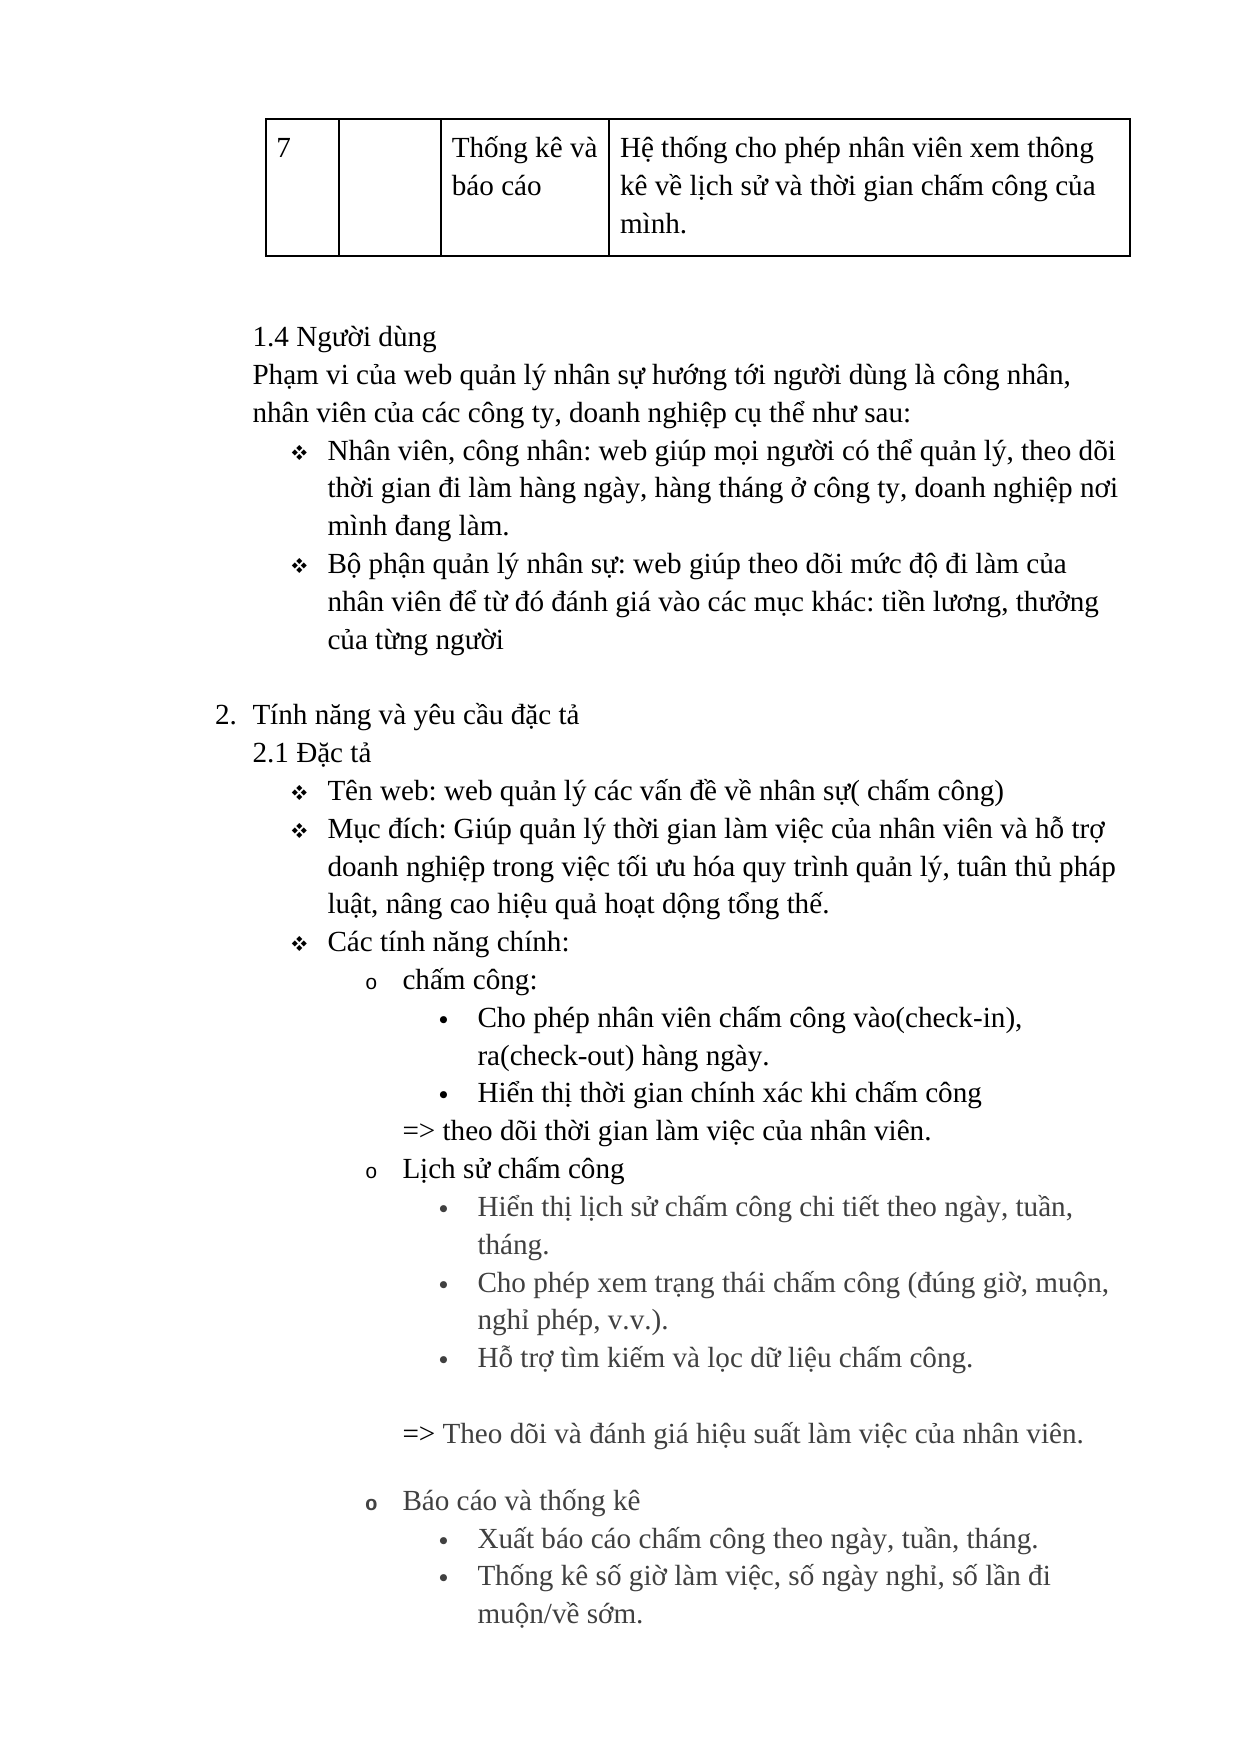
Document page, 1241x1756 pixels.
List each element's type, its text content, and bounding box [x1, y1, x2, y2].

list Tên web: web quản lý các vấn đề về nhân sự( chấm công) [290, 773, 1122, 807]
table_cell 7 [267, 120, 338, 254]
text => Theo dõi và đánh giá hiệu suất làm việc của nhân viên. [402, 1416, 1122, 1449]
list Cho phép xem trạng thái chấm công (đúng giờ, muộn, nghỉ phép, v.v.). [440, 1265, 1122, 1336]
table_cell Hệ thống cho phép nhân viên xem thông kê về lịch sử và thời gian chấm công của mình. [610, 120, 1129, 254]
list Thống kê số giờ làm việc, số ngày nghỉ, số lần đi muộn/về sớm. [440, 1558, 1122, 1630]
text Phạm vi của web quản lý nhân sự hướng tới người dùng là công nhân, nhân viên của các công ty, doanh nghiệp cụ thể như sau: [252, 357, 1122, 428]
list Hỗ trợ tìm kiếm và lọc dữ liệu chấm công. [440, 1340, 1122, 1374]
list Hiển thị thời gian chính xác khi chấm công [440, 1076, 1122, 1109]
text 2.1 Đặc tả [177, 735, 1122, 769]
list Lịch sử chấm công [365, 1151, 1122, 1185]
text 1.4 Người dùng [252, 319, 1122, 353]
list Báo cáo và thống kê [365, 1483, 1122, 1516]
list Xuất báo cáo chấm công theo ngày, tuần, tháng. [440, 1521, 1122, 1554]
list Hiển thị lịch sử chấm công chi tiết theo ngày, tuần, tháng. [440, 1189, 1122, 1260]
table_cell Thống kê và báo cáo [442, 120, 608, 254]
list Các tính năng chính: [290, 924, 1122, 958]
list chấm công: [365, 962, 1122, 996]
list Mục đích: Giúp quản lý thời gian làm việc của nhân viên và hỗ trợ doanh nghiệp trong việc tối ưu hóa quy trình quản lý, tuân thủ pháp luật, nâng cao hiệu quả hoạt dộng tổng thế. [290, 811, 1122, 920]
list Bộ phận quản lý nhân sự: web giúp theo dõi mức độ đi làm của nhân viên để từ đó đánh giá vào các mục khác: tiền lương, thưởng của từng người [290, 546, 1122, 655]
text => theo dõi thời gian làm việc của nhân viên. [402, 1113, 1122, 1147]
list Cho phép nhân viên chấm công vào(check-in), ra(check-out) hàng ngày. [440, 1000, 1122, 1071]
list Tính năng và yêu cầu đặc tả [215, 697, 1122, 731]
list Nhân viên, công nhân: web giúp mọi người có thể quản lý, theo dõi thời gian đi làm hàng ngày, hàng tháng ở công ty, doanh nghiệp nơi mình đang làm. [290, 433, 1122, 542]
